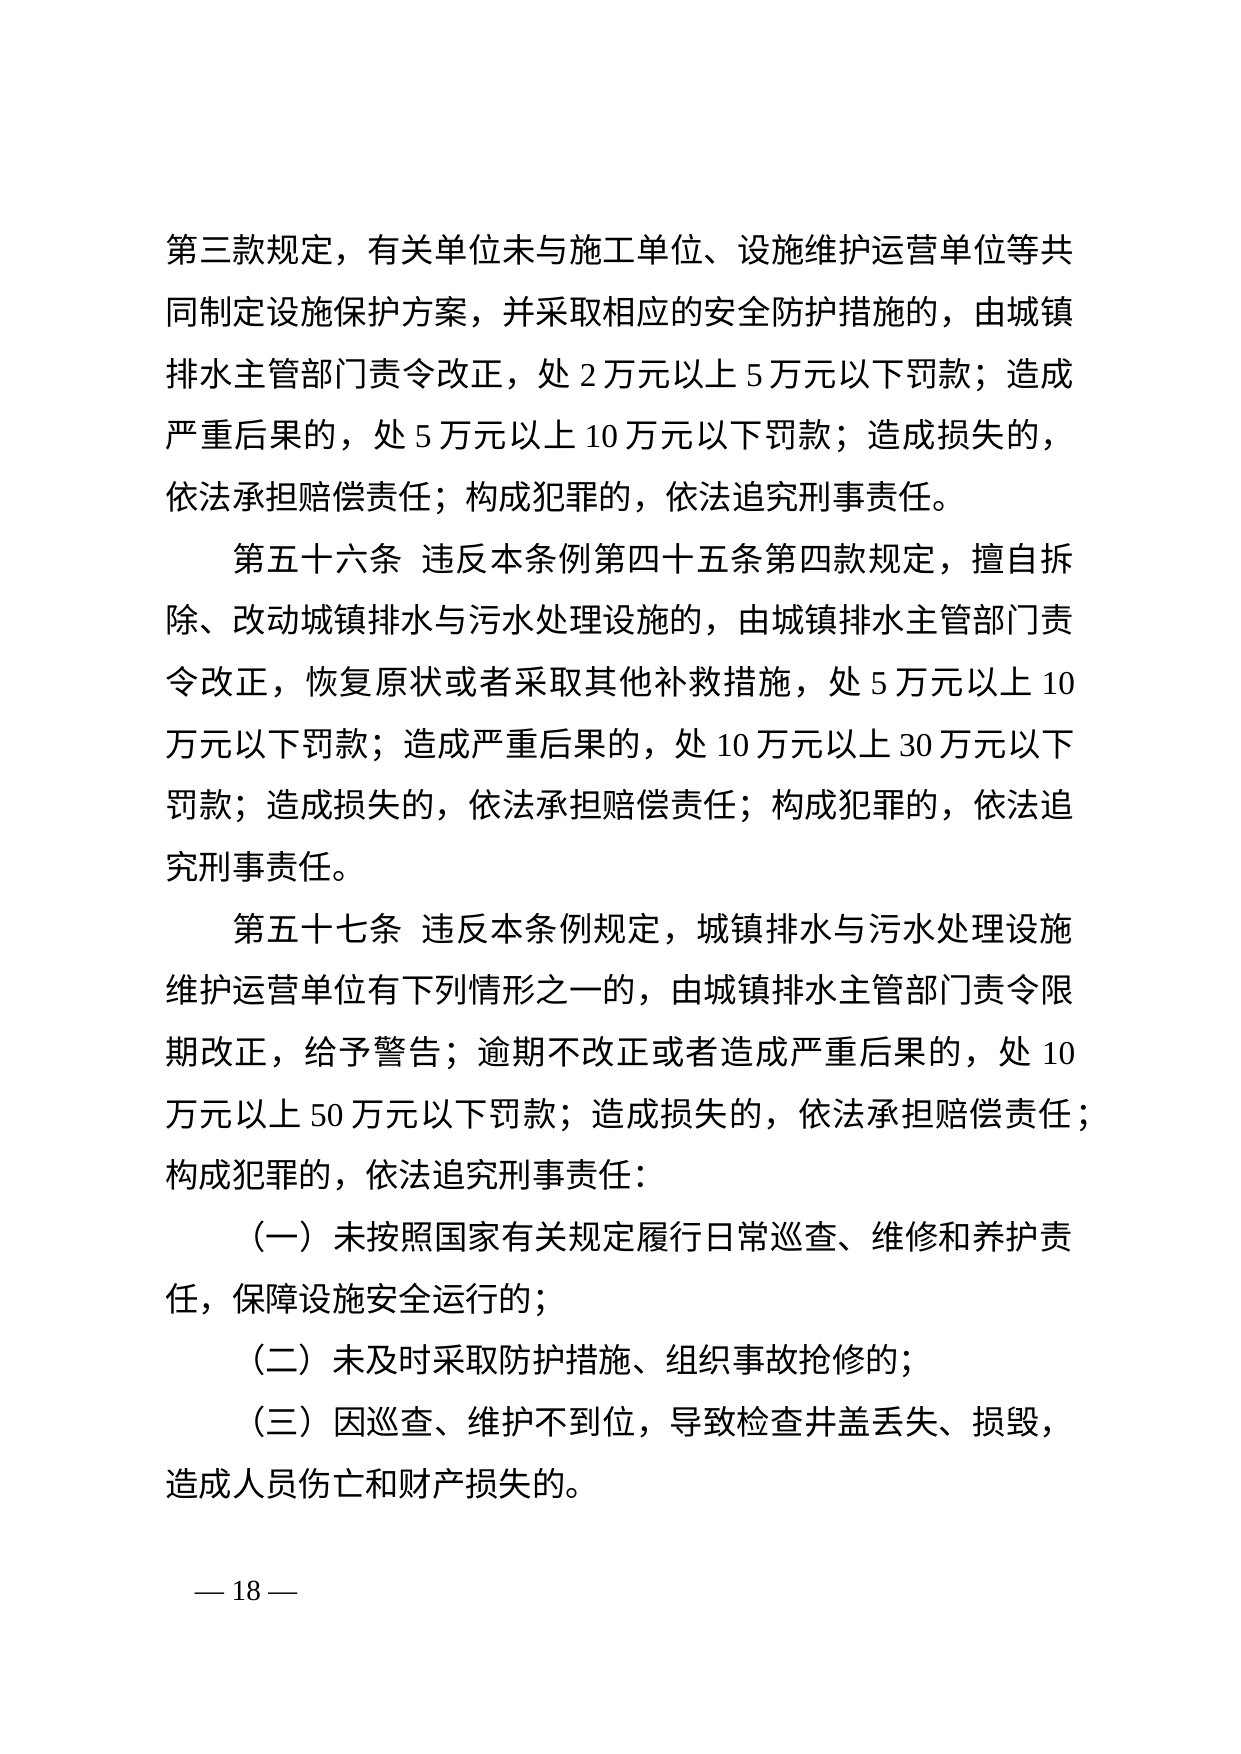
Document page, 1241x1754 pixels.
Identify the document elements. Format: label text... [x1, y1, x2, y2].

text （三）因巡查、维护不到位，导致检查井盖丢失、损毁，造成人员伤亡和财产损失的。 [165, 1385, 1075, 1509]
text （二）未及时采取防护措施、组织事故抢修的； [165, 1324, 1075, 1385]
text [165, 214, 1075, 522]
text 第五十六条 违反本条例第四十五条第四款规定，擅自拆除、改动城镇排水与污水处理设施的，由城镇排水主管部门责令改正，恢复原状或者采取其他补救措施，处5万元以上10万元以下罚款；造成严重后果的，处10万元以上30万元以下罚款；造成损失的，依法承担赔偿责任；构成犯罪的，依法追究刑事责任。 [165, 522, 1075, 892]
text 第五十七条 违反本条例规定，城镇排水与污水处理设施维护运营单位有下列情形之一的，由城镇排水主管部门责令限期改正，给予警告；逾期不改正或者造成严重后果的，处10万元以上50万元以下罚款；造成损失的，依法承担赔偿责任；构成犯罪的，依法追究刑事责任： [165, 892, 1075, 1200]
text （一）未按照国家有关规定履行日常巡查、维修和养护责任，保障设施安全运行的； [165, 1200, 1075, 1324]
